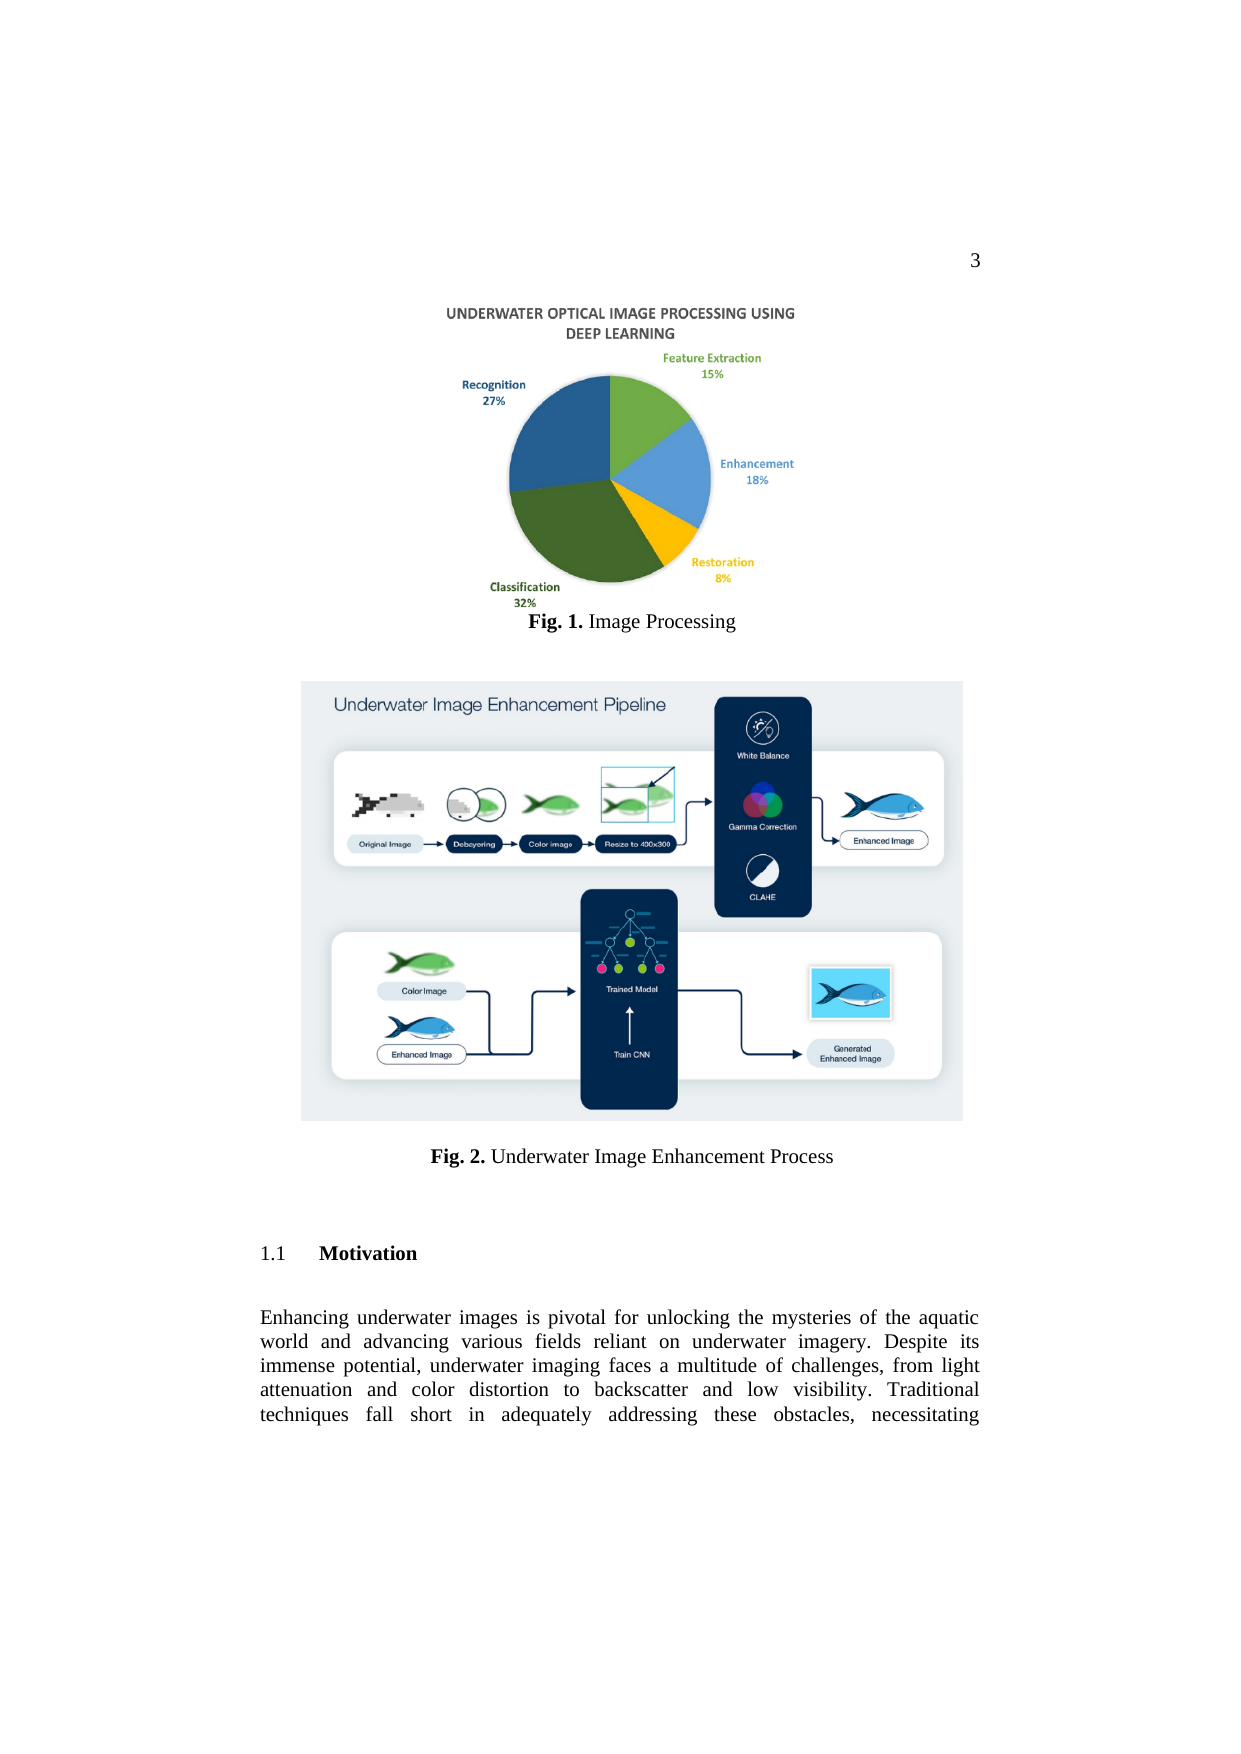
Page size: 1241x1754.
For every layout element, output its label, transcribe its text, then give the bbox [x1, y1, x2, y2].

picture [445, 307, 795, 609]
text Fig. 1. Image Processing [260, 609, 980, 633]
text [260, 1305, 980, 1426]
text Fig. 2. Underwater Image Enhancement Process [260, 1144, 980, 1168]
list Motivation [260, 1240, 980, 1264]
picture [301, 681, 963, 1121]
